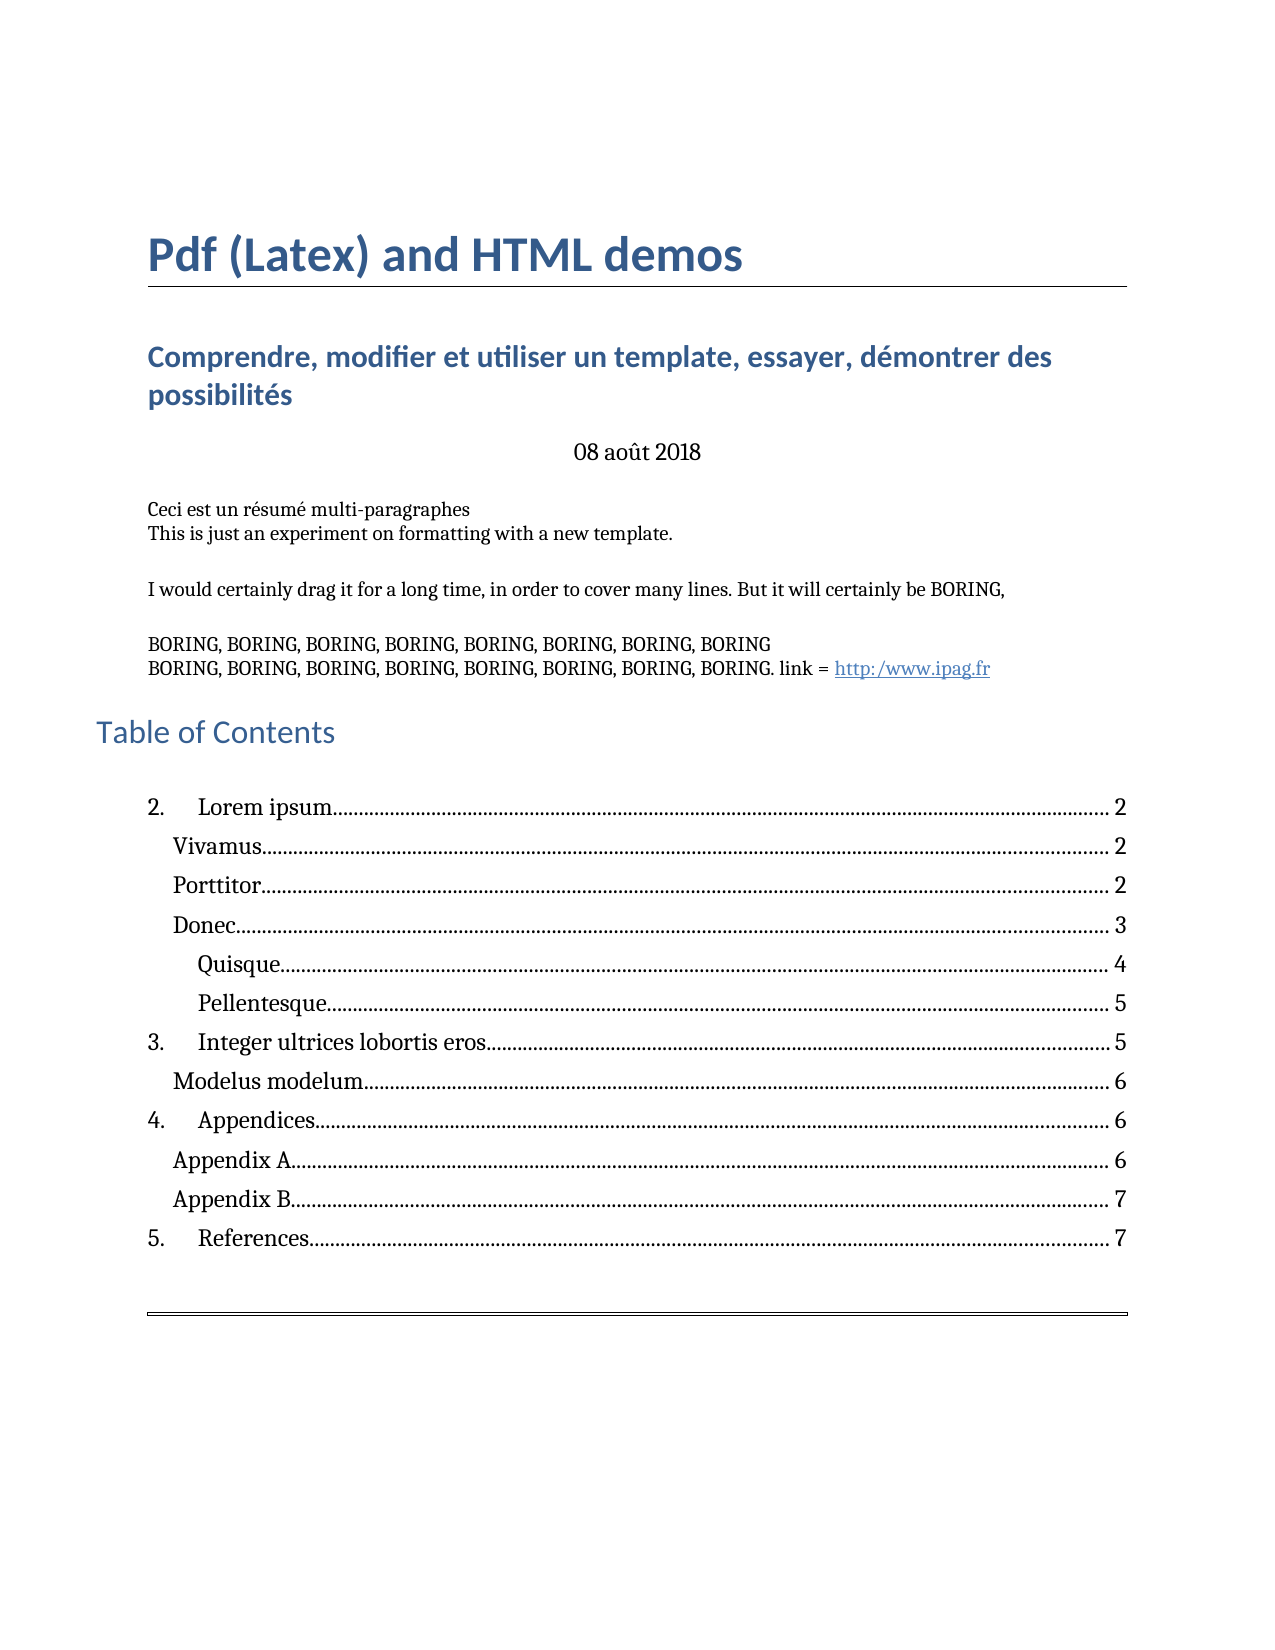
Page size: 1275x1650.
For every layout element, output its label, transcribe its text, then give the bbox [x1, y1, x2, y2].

title Pdf (Latex) and HTML demos [148, 223, 1127, 286]
text BORING, BORING, BORING, BORING, BORING, BORING, BORING, BORING BORING, BORING, BORING, BORING, BORING, BORING, BORING, BORING. link = http:/www.ipag.fr [148, 632, 1127, 680]
text 08 août 2018 [148, 438, 1127, 467]
text Ceci est un résumé multi-paragraphes This is just an experiment on formatting with a new template. [148, 498, 1127, 546]
subtitle Comprendre, modifier et utiliser un template, essayer, démontrer des possibilités [148, 337, 1127, 413]
text I would certainly drag it for a long time, in order to cover many lines. But it will certainly be BORING, [148, 577, 1127, 601]
